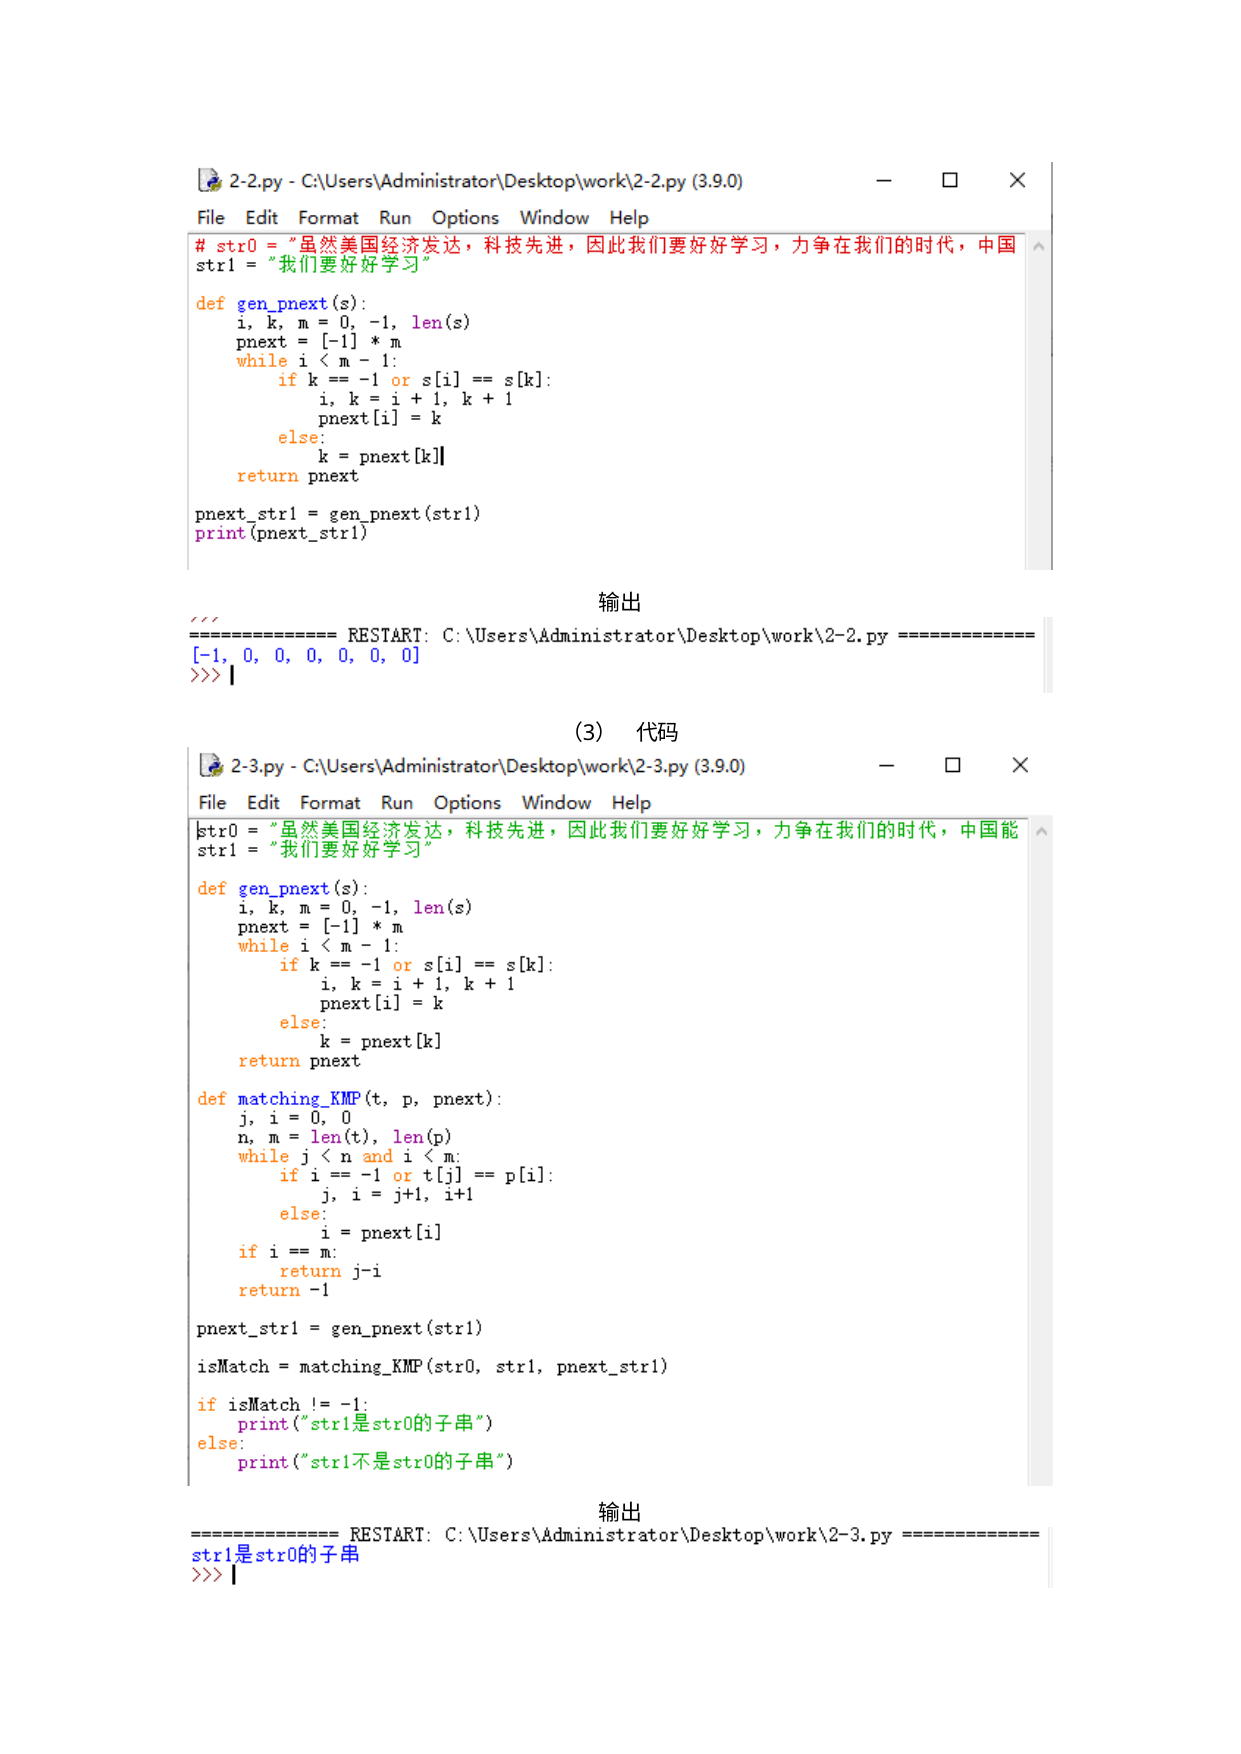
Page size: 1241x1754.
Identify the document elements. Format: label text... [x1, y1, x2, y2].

picture [187, 1527, 1053, 1588]
picture [187, 617, 1053, 693]
text 输出 [187, 1494, 1053, 1527]
picture [187, 162, 1053, 570]
picture [187, 747, 1053, 1486]
list 代码 [187, 714, 1053, 747]
text 输出 [187, 584, 1053, 617]
